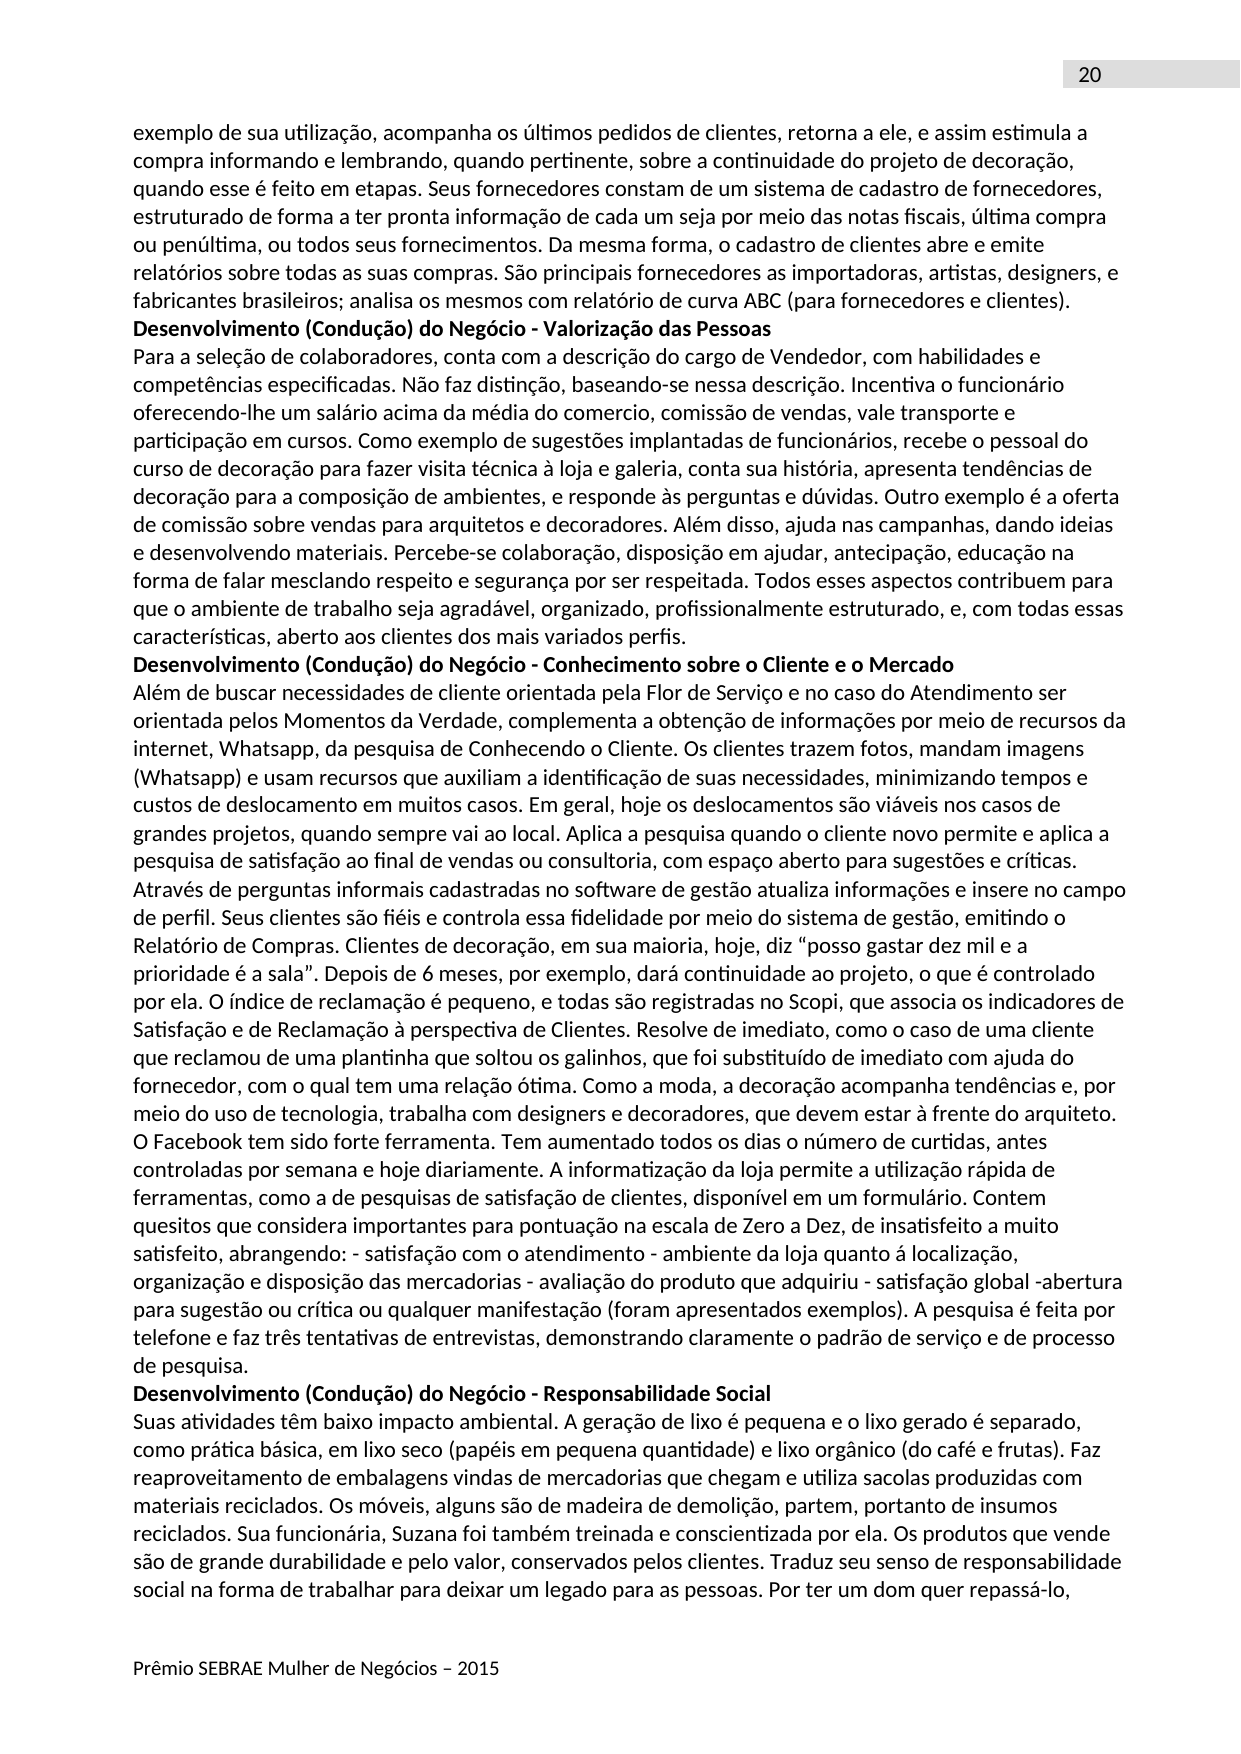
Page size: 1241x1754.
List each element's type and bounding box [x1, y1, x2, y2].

table_header [133, 118, 1137, 1603]
